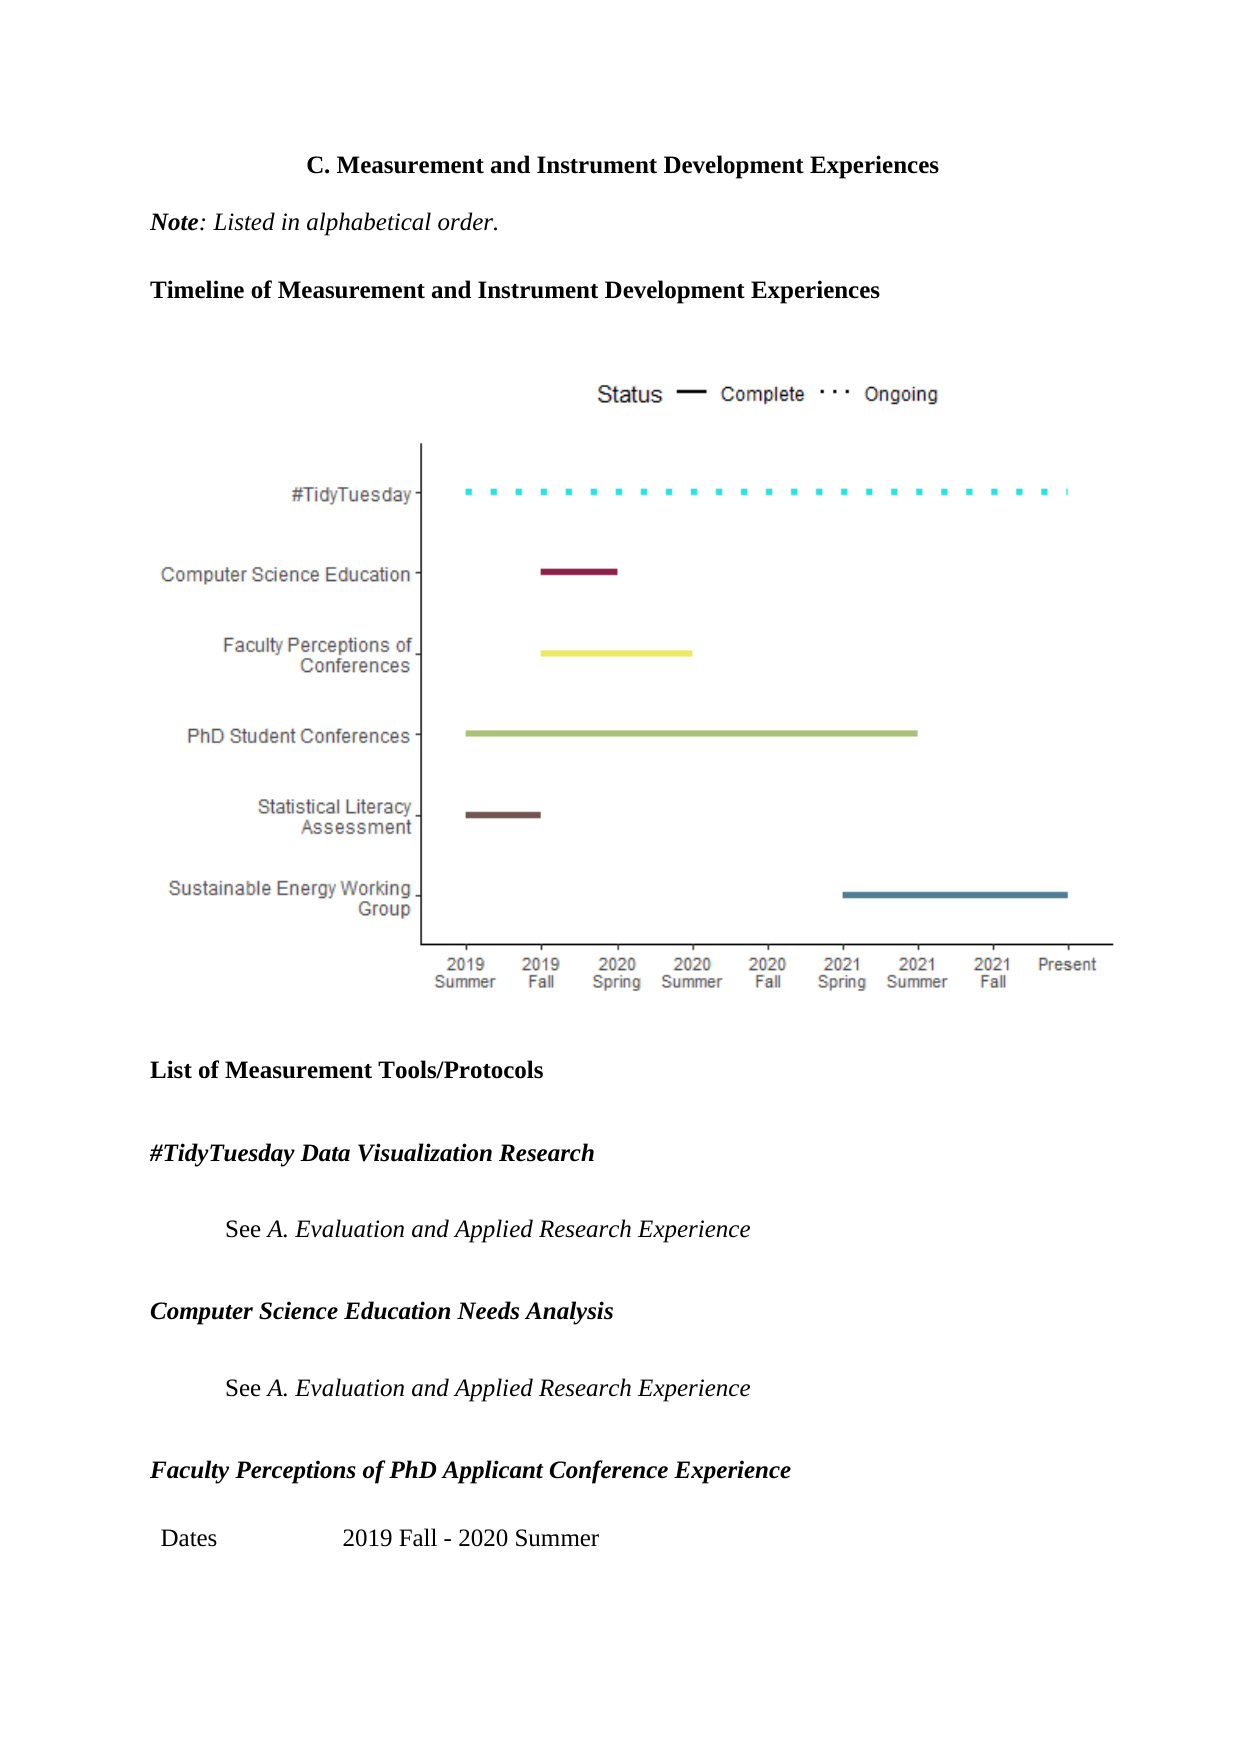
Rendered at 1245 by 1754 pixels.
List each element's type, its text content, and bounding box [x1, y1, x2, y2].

table_header Dates [150, 1513, 332, 1562]
subtitle C. Measurement and Instrument Development Experiences [150, 150, 1095, 179]
subtitle Timeline of Measurement and Instrument Development Experiences [150, 276, 1095, 304]
text See A. Evaluation and Applied Research Experience [150, 1373, 1095, 1401]
table_header 2019 Fall - 2020 Summer [332, 1513, 1095, 1562]
text See A. Evaluation and Applied Research Experience [150, 1214, 1095, 1243]
picture [150, 351, 1125, 1002]
subtitle Computer Science Education Needs Analysis [150, 1296, 1095, 1325]
subtitle List of Measurement Tools/Protocols [150, 1055, 1095, 1084]
text Note: Listed in alphabetical order. [150, 207, 1095, 236]
subtitle #TidyTuesday Data Visualization Research [150, 1138, 1095, 1166]
subtitle Faculty Perceptions of PhD Applicant Conference Experience [150, 1455, 1095, 1484]
